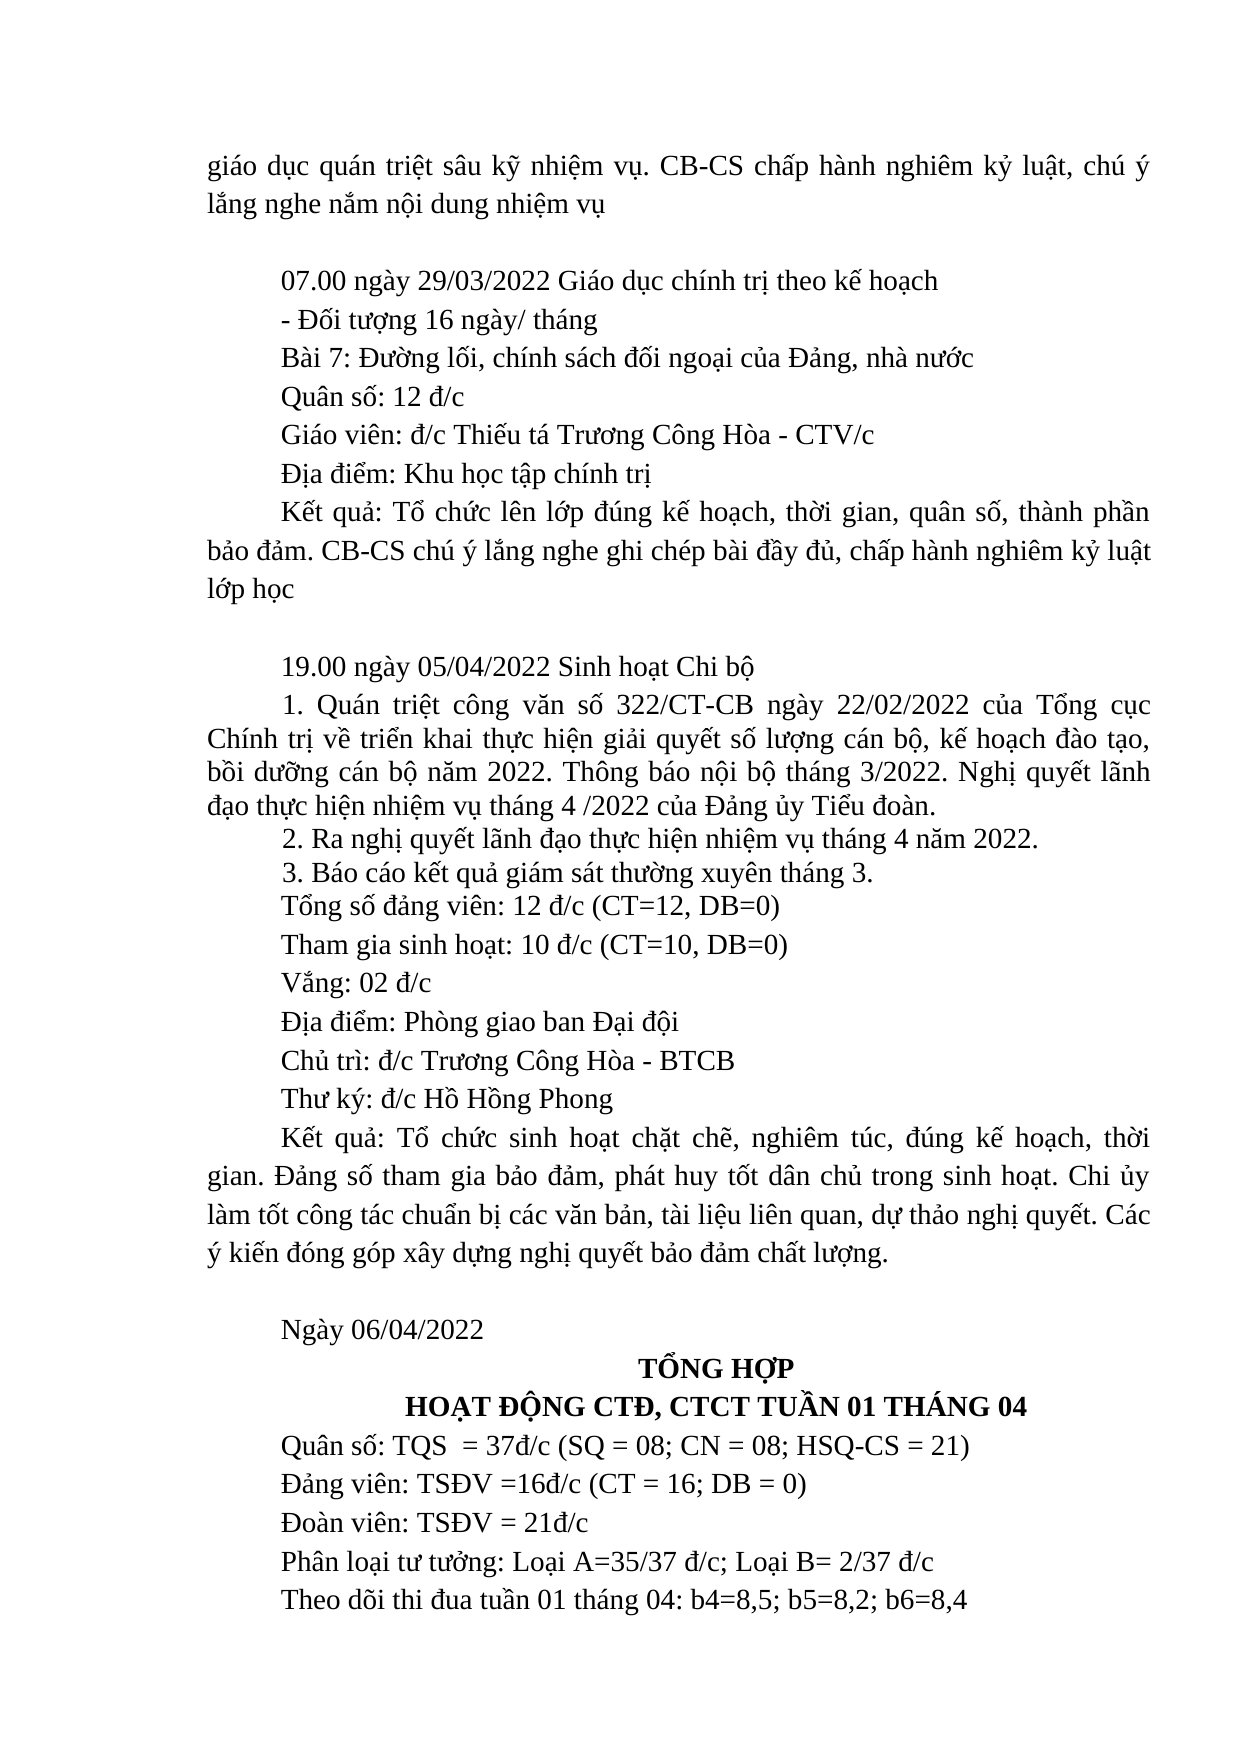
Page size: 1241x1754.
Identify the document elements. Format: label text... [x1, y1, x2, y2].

text Tham gia sinh hoạt: 10 đ/c (CT=10, DB=0) [207, 927, 1152, 961]
text Giáo viên: đ/c Thiếu tá Trương Công Hòa - CTV/c [207, 417, 1152, 451]
text Chủ trì: đ/c Trương Công Hòa - BTCB [207, 1043, 1152, 1076]
text HOẠT ĐỘNG CTĐ, CTCT TUẦN 01 THÁNG 04 [207, 1389, 1152, 1423]
text Đảng viên: TSĐV =16đ/c (CT = 16; DB = 0) [207, 1467, 1152, 1500]
text TỔNG HỢP [207, 1351, 1152, 1384]
text 07.00 ngày 29/03/2022 Giáo dục chính trị theo kế hoạch [207, 263, 1152, 297]
text Quân số: TQS = 37đ/c (SQ = 08; CN = 08; HSQ-CS = 21) [207, 1428, 1152, 1462]
text Vắng: 02 đ/c [207, 966, 1152, 999]
text Kết quả: Tổ chức sinh hoạt chặt chẽ, nghiêm túc, đúng kế hoạch, thời gian. Đảng số tham gia bảo đảm, phát huy tốt dân chủ trong sinh hoạt. Chi ủy làm tốt công tác chuẩn bị các văn bản, tài liệu liên quan, dự thảo nghị quyết. Các ý kiến đóng góp xây dựng nghị quyết bảo đảm chất lượng. [207, 1120, 1152, 1269]
text Đoàn viên: TSĐV = 21đ/c [207, 1505, 1152, 1539]
text Phân loại tư tưởng: Loại A=35/37 đ/c; Loại B= 2/37 đ/c [207, 1544, 1152, 1577]
text - Đối tượng 16 ngày/ tháng [207, 302, 1152, 335]
text Địa điểm: Phòng giao ban Đại đội [207, 1004, 1152, 1038]
text Thư ký: đ/c Hồ Hồng Phong [207, 1081, 1152, 1115]
text Tổng số đảng viên: 12 đ/c (CT=12, DB=0) [207, 888, 1152, 922]
text Theo dõi thi đua tuần 01 tháng 04: b4=8,5; b5=8,2; b6=8,4 [207, 1582, 1152, 1616]
text Quân số: 12 đ/c [207, 379, 1152, 412]
text Ngày 06/04/2022 [207, 1312, 1152, 1346]
text Địa điểm: Khu học tập chính trị [207, 456, 1152, 489]
text 19.00 ngày 05/04/2022 Sinh hoạt Chi bộ [207, 649, 1152, 682]
text Kết quả: Tổ chức lên lớp đúng kế hoạch, thời gian, quân số, thành phần bảo đảm. CB-CS chú ý lắng nghe ghi chép bài đầy đủ, chấp hành nghiêm kỷ luật lớp học [207, 494, 1152, 605]
text 2. Ra nghị quyết lãnh đạo thực hiện nhiệm vụ tháng 4 năm 2022. [207, 821, 1152, 855]
text 1. Quán triệt công văn số 322/CT-CB ngày 22/02/2022 của Tổng cục Chính trị về triển khai thực hiện giải quyết số lượng cán bộ, kế hoạch đào tạo, bồi dưỡng cán bộ năm 2022. Thông báo nội bộ tháng 3/2022. Nghị quyết lãnh đạo thực hiện nhiệm vụ tháng 4 /2022 của Đảng ủy Tiểu đoàn. [207, 687, 1152, 821]
text Bài 7: Đường lối, chính sách đối ngoại của Đảng, nhà nước [207, 340, 1152, 374]
text 3. Báo cáo kết quả giám sát thường xuyên tháng 3. [207, 855, 1152, 888]
